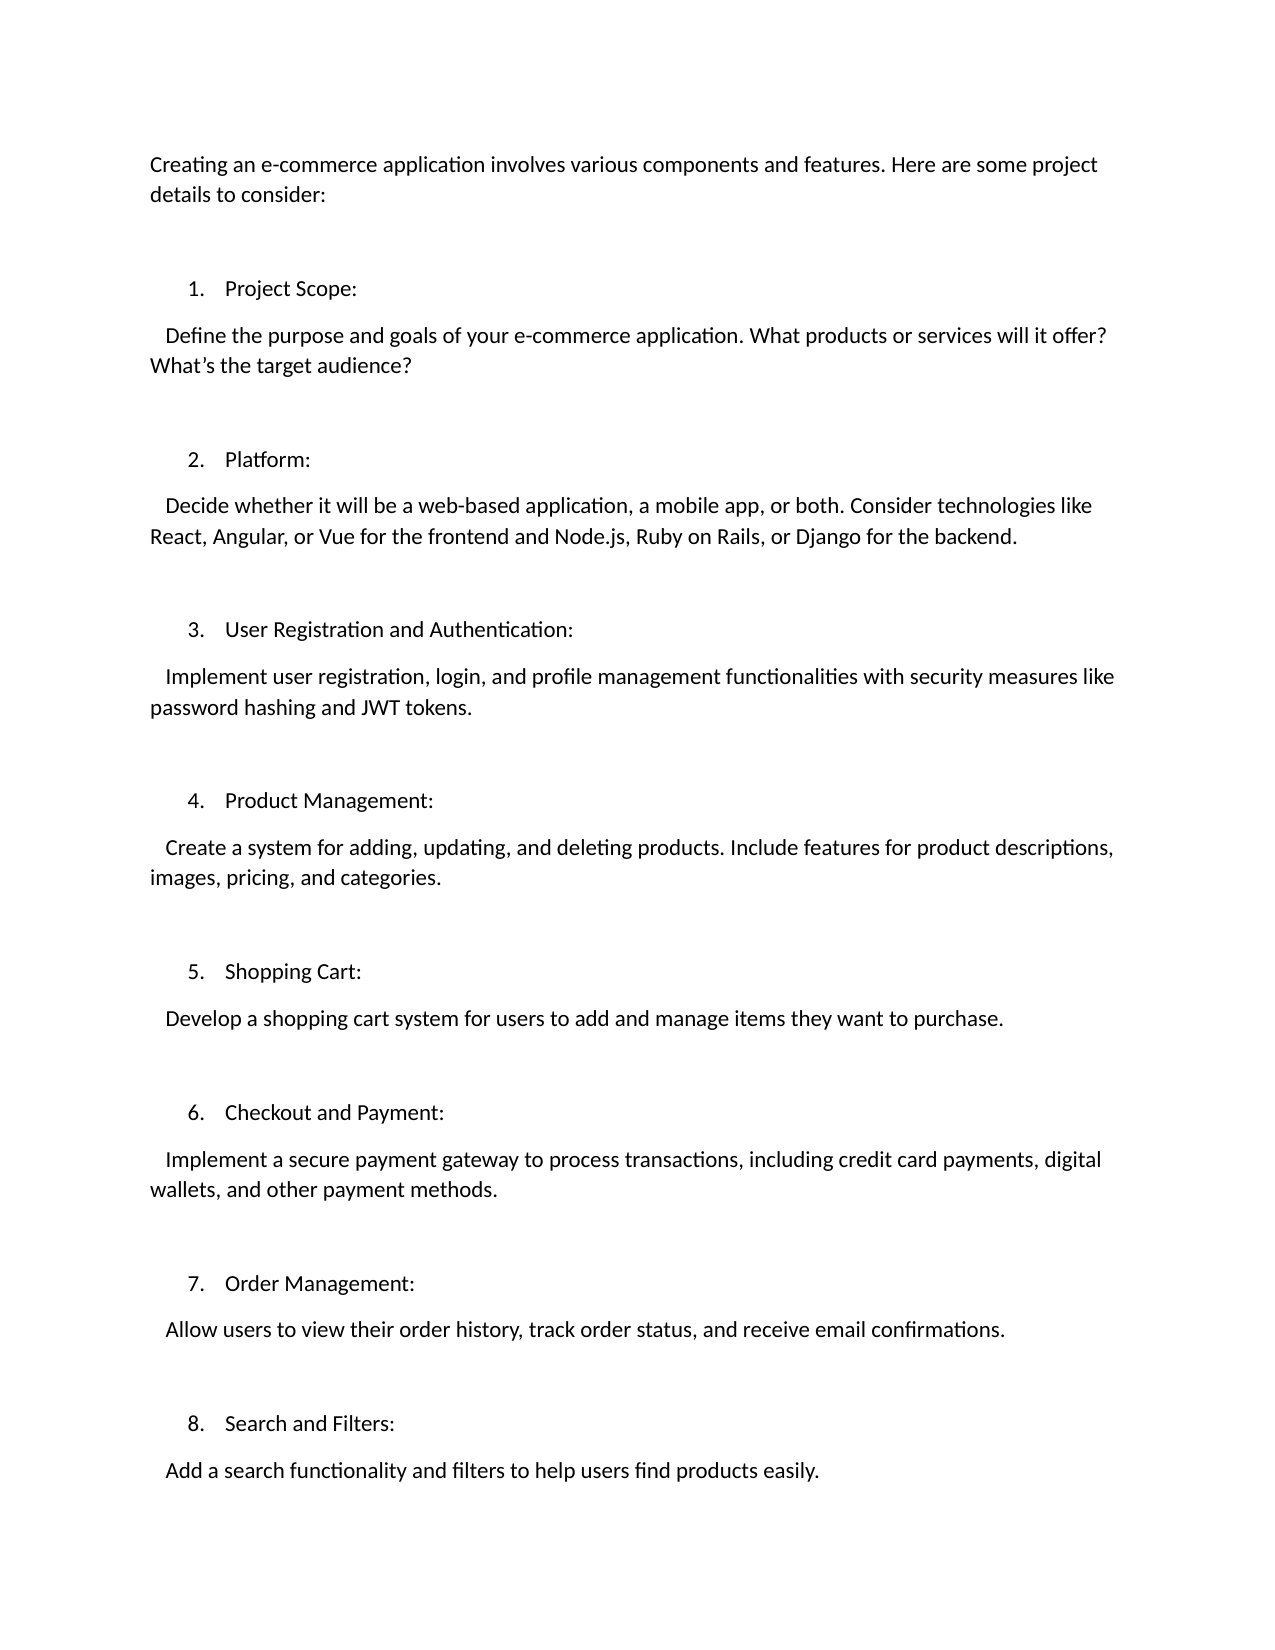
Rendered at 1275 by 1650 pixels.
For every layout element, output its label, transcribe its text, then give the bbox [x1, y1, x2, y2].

text Allow users to view their order history, track order status, and receive email confirmations. [150, 1316, 1125, 1344]
text Add a search functionality and filters to help users find products easily. [150, 1456, 1125, 1484]
list User Registration and Authentication: [187, 616, 1125, 644]
list Product Management: [187, 786, 1125, 814]
list Checkout and Payment: [187, 1098, 1125, 1126]
list Order Management: [187, 1269, 1125, 1297]
text Develop a shopping cart system for users to add and manage items they want to purchase. [150, 1004, 1125, 1032]
text Define the purpose and goals of your e-commerce application. What products or services will it offer? What’s the target audience? [150, 321, 1125, 379]
text Creating an e-commerce application involves various components and features. Here are some project details to consider: [150, 150, 1125, 208]
text Implement user registration, login, and profile management functionalities with security measures like password hashing and JWT tokens. [150, 662, 1125, 721]
text Decide whether it will be a web-based application, a mobile app, or both. Consider technologies like React, Angular, or Vue for the frontend and Node.js, Ruby on Rails, or Django for the backend. [150, 492, 1125, 550]
text Create a system for adding, updating, and deleting products. Include features for product descriptions, images, pricing, and categories. [150, 833, 1125, 892]
list Shopping Cart: [187, 957, 1125, 985]
text Implement a secure payment gateway to process transactions, including credit card payments, digital wallets, and other payment methods. [150, 1145, 1125, 1203]
list Project Scope: [187, 274, 1125, 302]
list Search and Filters: [187, 1409, 1125, 1437]
list Platform: [187, 445, 1125, 473]
